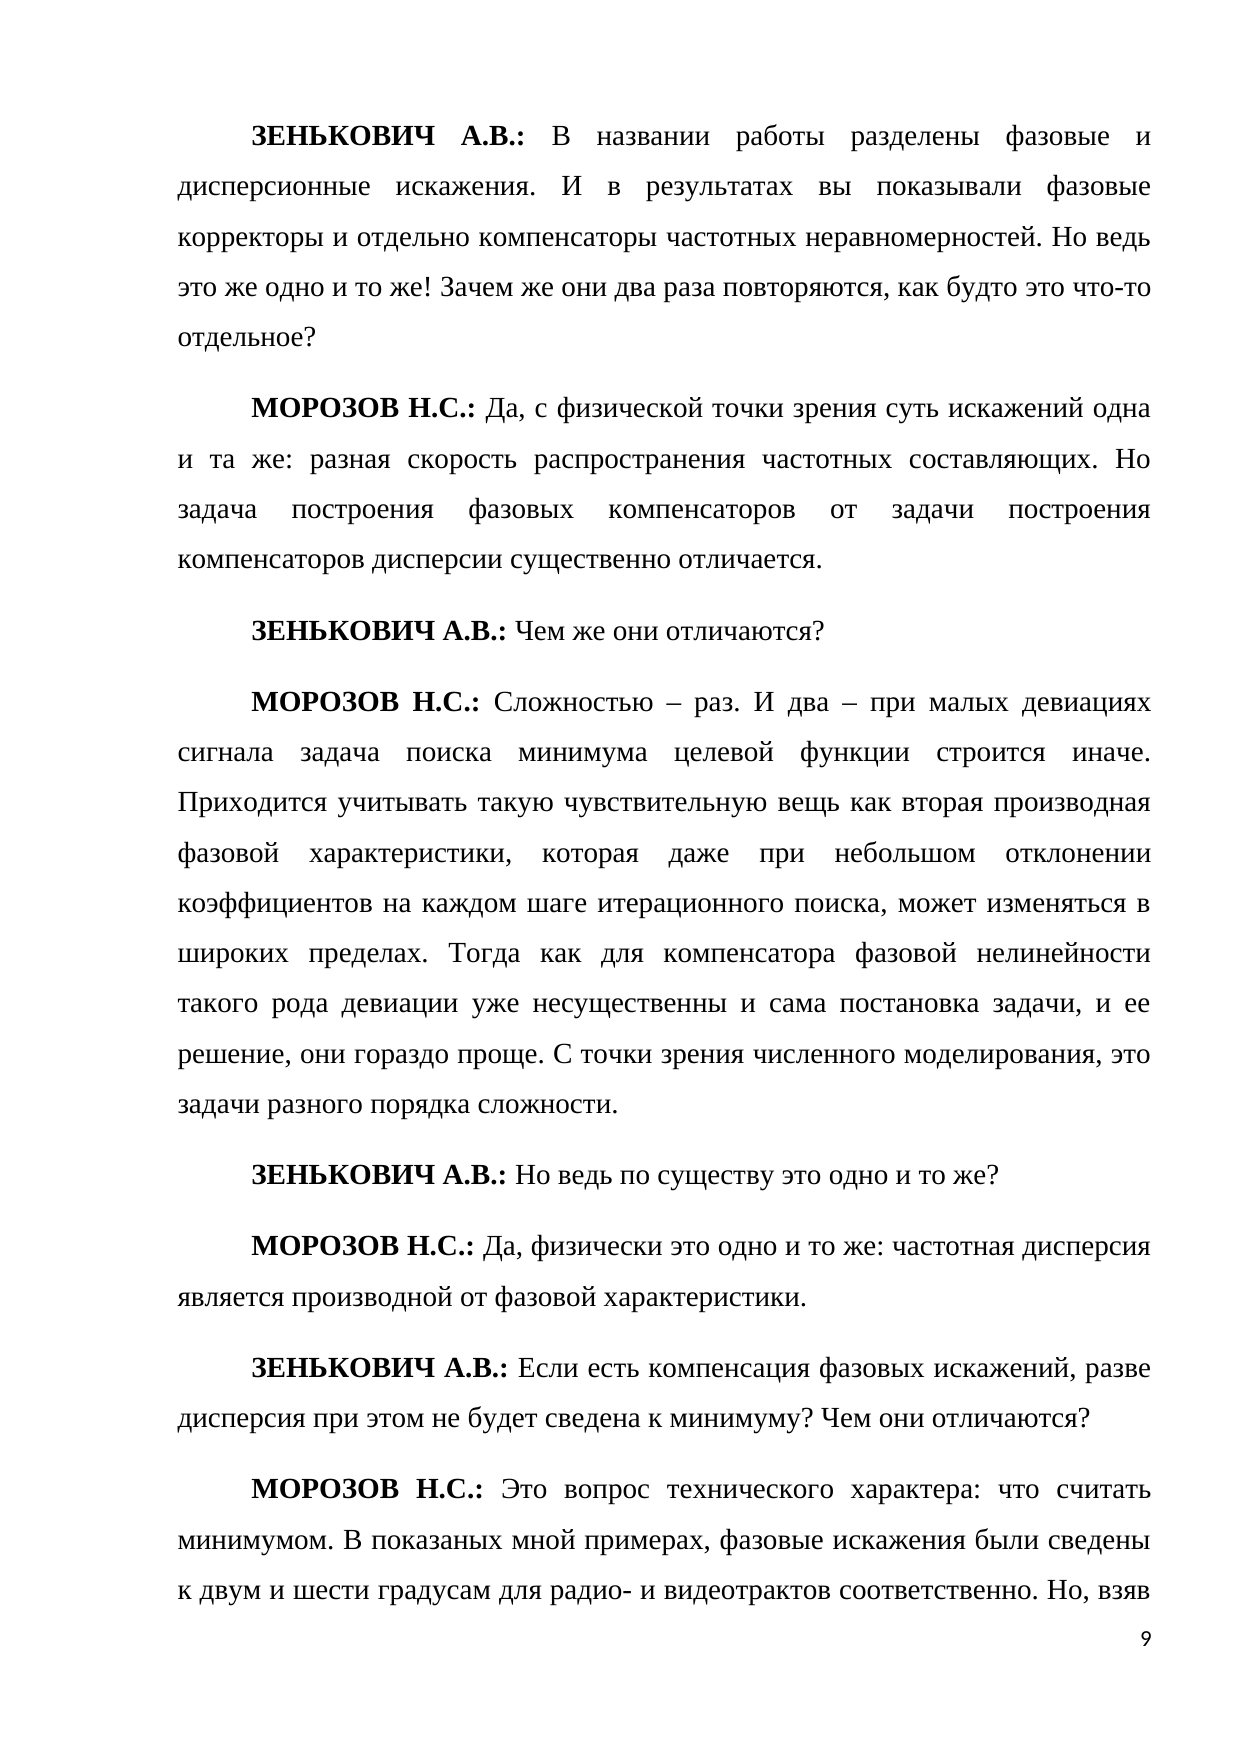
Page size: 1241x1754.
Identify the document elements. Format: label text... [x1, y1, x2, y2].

text ЗЕНЬКОВИЧ А.В.: Чем же они отличаются? [177, 613, 1152, 646]
text МОРОЗОВ Н.С.: Да, физически это одно и то же: частотная дисперсия является производной от фазовой характеристики. [177, 1228, 1152, 1312]
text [177, 1471, 1152, 1606]
text ЗЕНЬКОВИЧ А.В.: Но ведь по существу это одно и то же? [177, 1157, 1152, 1191]
text МОРОЗОВ Н.С.: Сложностью – раз. И два – при малых девиациях сигнала задача поиска минимума целевой функции строится иначе. Приходится учитывать такую чувствительную вещь как вторая производная фазовой характеристики, которая даже при небольшом отклонении коэффициентов на каждом шаге итерационного поиска, может изменяться в широких пределах. Тогда как для компенсатора фазовой нелинейности такого рода девиации уже несущественны и сама постановка задачи, и ее решение, они гораздо проще. С точки зрения численного моделирования, это задачи разного порядка сложности. [177, 684, 1152, 1120]
text МОРОЗОВ Н.С.: Да, с физической точки зрения суть искажений одна и та же: разная скорость распространения частотных составляющих. Но задача построения фазовых компенсаторов от задачи построения компенсаторов дисперсии существенно отличается. [177, 391, 1152, 575]
text ЗЕНЬКОВИЧ А.В.: Если есть компенсация фазовых искажений, разве дисперсия при этом не будет сведена к минимуму? Чем они отличаются? [177, 1350, 1152, 1434]
text ЗЕНЬКОВИЧ А.В.: В названии работы разделены фазовые и дисперсионные искажения. И в результатах вы показывали фазовые корректоры и отдельно компенсаторы частотных неравномерностей. Но ведь это же одно и то же! Зачем же они два раза повторяются, как будто это что-то отдельное? [177, 118, 1152, 353]
